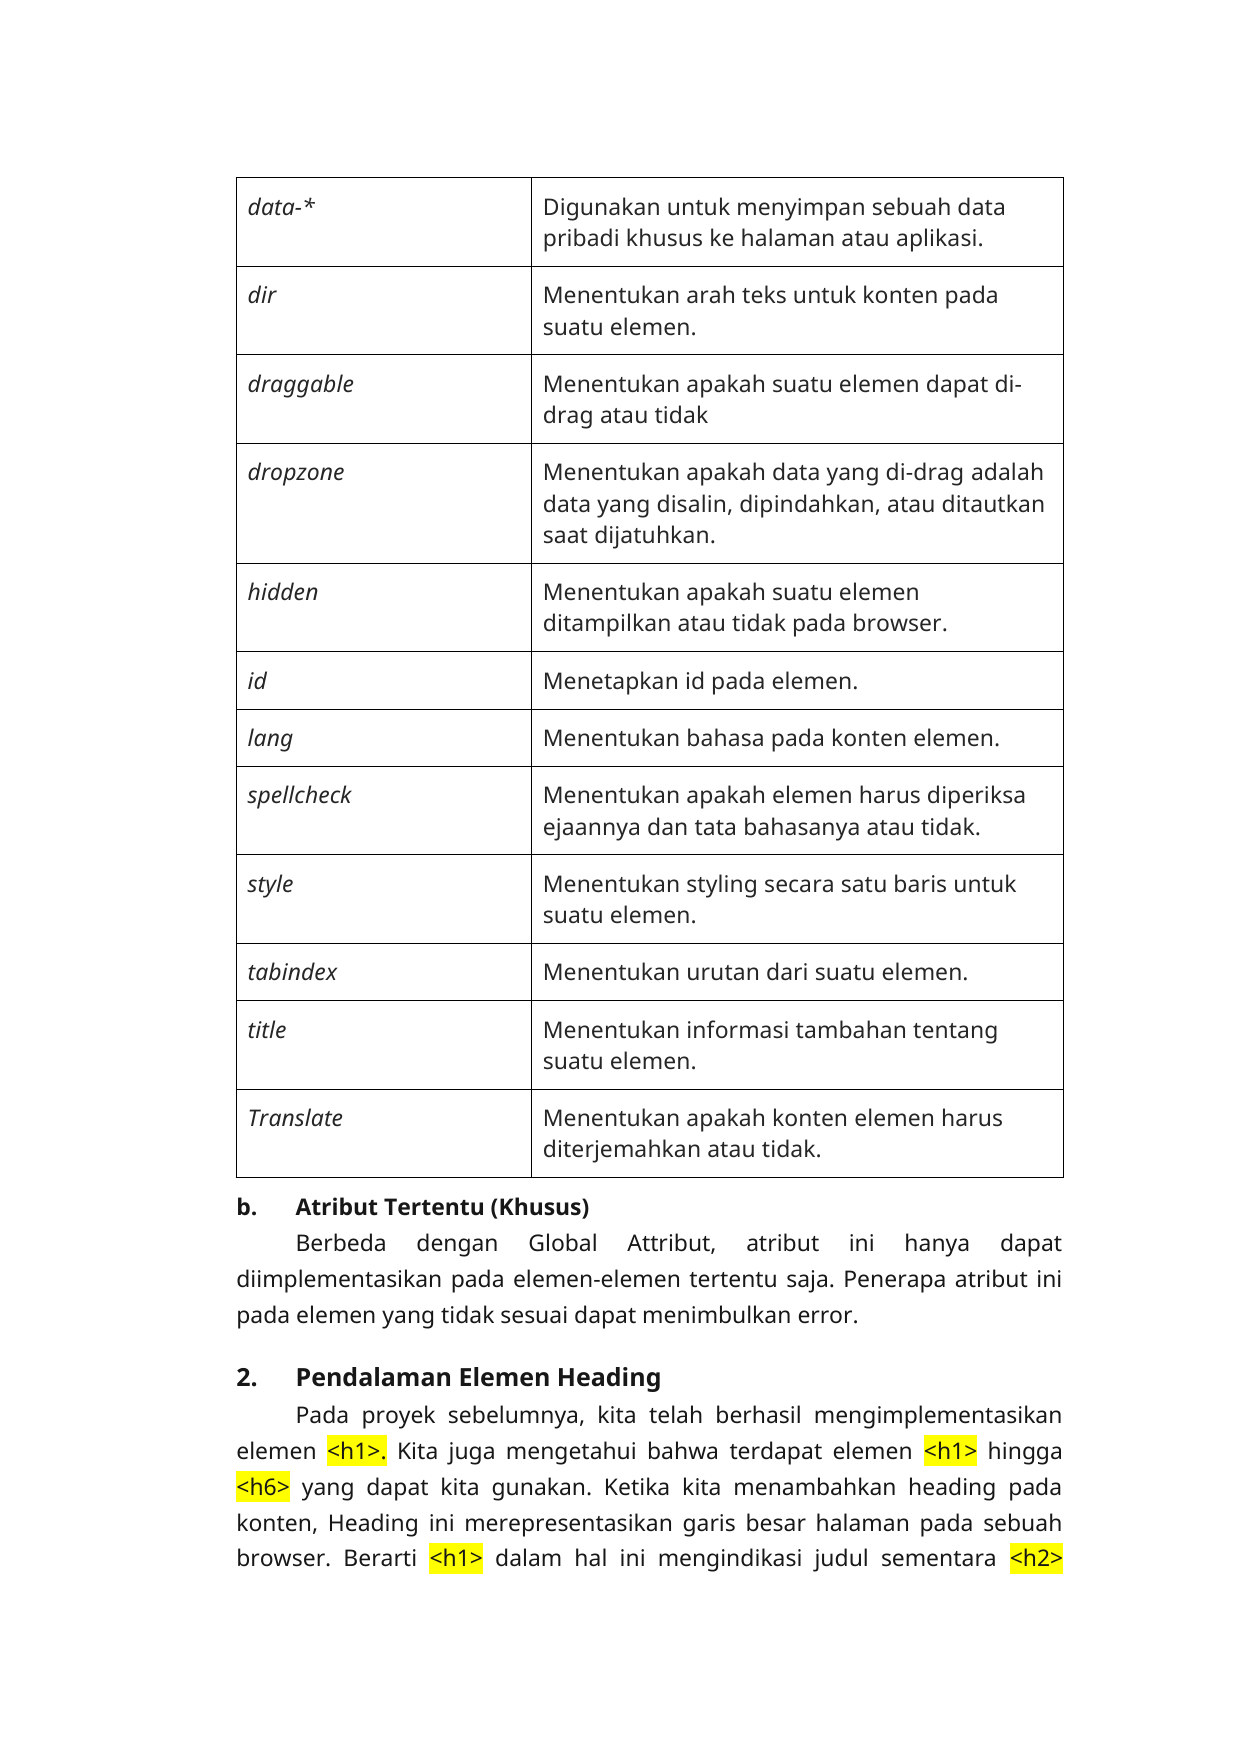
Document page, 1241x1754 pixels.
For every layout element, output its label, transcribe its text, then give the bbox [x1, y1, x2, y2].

table_cell data-* [237, 178, 531, 266]
table_cell dir [237, 267, 531, 354]
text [236, 1399, 1063, 1574]
table_cell Menentukan urutan dari suatu elemen. [532, 944, 1063, 1000]
table_cell spellcheck [237, 767, 531, 854]
table_cell lang [237, 710, 531, 766]
table_cell Digunakan untuk menyimpan sebuah data pribadi khusus ke halaman atau aplikasi. [532, 178, 1063, 266]
table_cell Menentukan bahasa pada konten elemen. [532, 710, 1063, 766]
table_cell Menentukan apakah konten elemen harus diterjemahkan atau tidak. [532, 1090, 1063, 1177]
table_cell Menentukan arah teks untuk konten pada suatu elemen. [532, 267, 1063, 354]
table_cell hidden [237, 564, 531, 651]
table_cell id [237, 652, 531, 708]
table_cell style [237, 855, 531, 943]
subtitle 2. Pendalaman Elemen Heading [236, 1359, 1063, 1393]
table_cell Menentukan apakah elemen harus diperiksa ejaannya dan tata bahasanya atau tidak. [532, 767, 1063, 854]
table_cell draggable [237, 355, 531, 443]
table_cell Menetapkan id pada elemen. [532, 652, 1063, 708]
table_cell title [237, 1001, 531, 1089]
table_cell Menentukan styling secara satu baris untuk suatu elemen. [532, 855, 1063, 943]
table_cell Menentukan apakah suatu elemen ditampilkan atau tidak pada browser. [532, 564, 1063, 651]
table_cell Menentukan apakah suatu elemen dapat di-drag atau tidak [532, 355, 1063, 443]
text Berbeda dengan Global Attribut, atribut ini hanya dapat diimplementasikan pada elemen-elemen tertentu saja. Penerapa atribut ini pada elemen yang tidak sesuai dapat menimbulkan error. [236, 1227, 1063, 1330]
table_cell Menentukan apakah data yang di-drag adalah data yang disalin, dipindahkan, atau ditautkan saat dijatuhkan. [532, 444, 1063, 563]
table_cell dropzone [237, 444, 531, 563]
table_cell Translate [237, 1090, 531, 1177]
table_cell tabindex [237, 944, 531, 1000]
text b. Atribut Tertentu (Khusus) [236, 1191, 1063, 1222]
table_cell Menentukan informasi tambahan tentang suatu elemen. [532, 1001, 1063, 1089]
